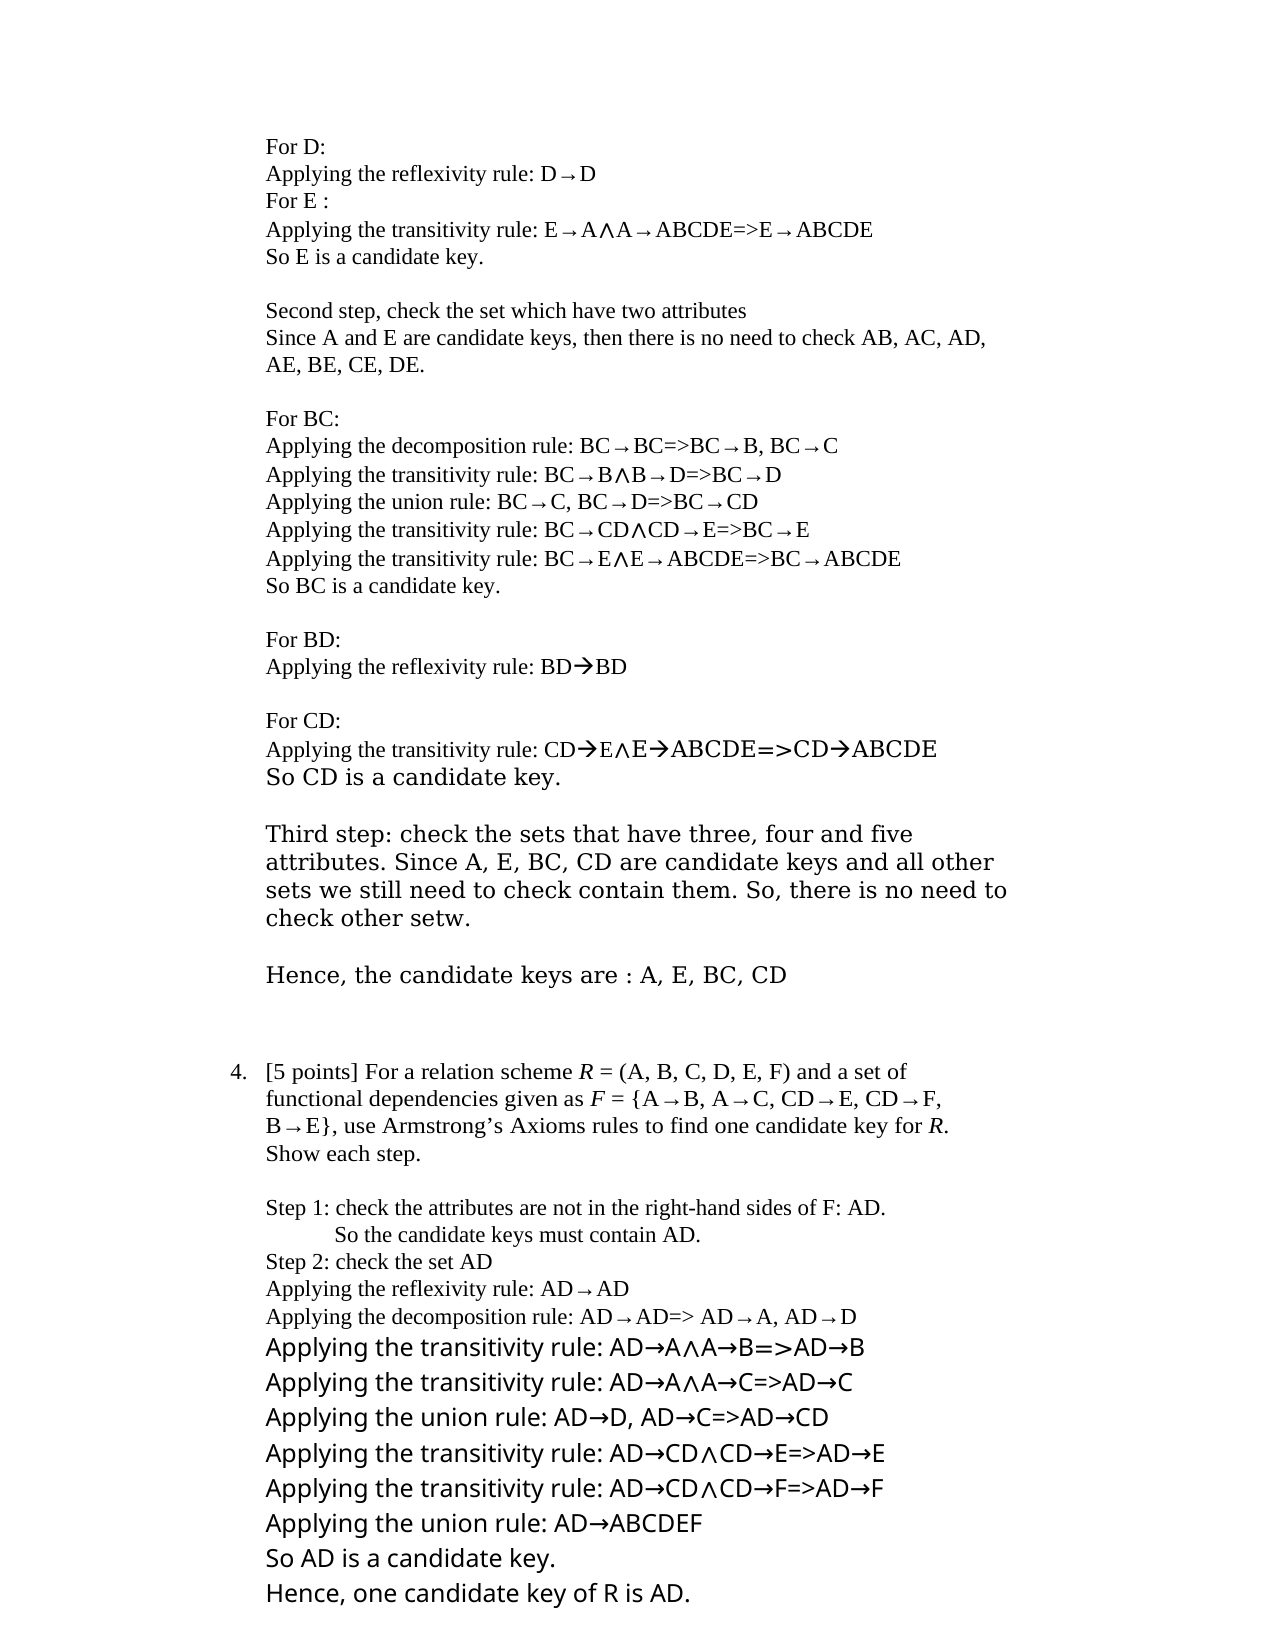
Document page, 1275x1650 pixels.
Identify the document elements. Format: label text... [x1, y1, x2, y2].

list So the candidate keys must contain AD. [265, 1221, 992, 1247]
list Step 2: check the set AD [265, 1248, 992, 1275]
list Second step, check the set which have two attributes [265, 297, 1008, 323]
list Applying the reflexivity rule: BDBD [265, 653, 1008, 680]
list Applying the transitivity rule: AD→A∧A→C=>AD→C [265, 1365, 992, 1399]
list Applying the transitivity rule: AD→CD∧CD→F=>AD→F [265, 1470, 992, 1504]
list Applying the transitivity rule: AD→CD∧CD→E=>AD→E [265, 1435, 992, 1469]
list [5 points] For a relation scheme R = (A, B, C, D, E, F) and a set of functional dependencies given as F = {A→B, A→C, CD→E, CD→F, B→E}, use Armstrong’s Axioms rules to find one candidate key for R. Show each step. [230, 1058, 992, 1166]
list For CD: [265, 707, 1008, 734]
list Hence, the candidate keys are : A, E, BC, CD [265, 961, 1008, 988]
list So CD is a candidate key. [265, 763, 1008, 791]
list Applying the transitivity rule: BC→B∧B→D=>BC→D Applying the union rule: BC→C, BC→D=>BC→CD Applying the transitivity rule: BC→CD∧CD→E=>BC→E [265, 460, 1008, 543]
list Applying the transitivity rule: BC→E∧E→ABCDE=>BC→ABCDE [265, 544, 1008, 571]
list For BC: [265, 406, 1008, 432]
list For BD: [265, 626, 1008, 653]
list Applying the transitivity rule: CDE∧EABCDE=>CDABCDE [265, 734, 1008, 762]
list Applying the union rule: AD→ABCDEF So AD is a candidate key. Hence, one candidate key of R is AD. [265, 1505, 992, 1609]
list So BC is a candidate key. [265, 572, 1008, 598]
list Step 1: check the attributes are not in the right-hand sides of F: AD. [265, 1194, 992, 1220]
list Applying the decomposition rule: AD→AD=> AD→A, AD→D [265, 1303, 992, 1329]
list So E is a candidate key. [265, 243, 1008, 269]
list Since A and E are candidate keys, then there is no need to check AB, AC, AD, AE, BE, CE, DE. [265, 324, 1008, 378]
list Applying the reflexivity rule: D→D [265, 160, 1008, 187]
list Applying the reflexivity rule: AD→AD [265, 1276, 992, 1302]
list Applying the decomposition rule: BC→BC=>BC→B, BC→C [265, 433, 1008, 459]
list Applying the transitivity rule: E→A∧A→ABCDE=>E→ABCDE [265, 214, 1008, 242]
list Applying the union rule: AD→D, AD→C=>AD→CD [265, 1400, 992, 1434]
list For D: [265, 133, 1008, 160]
list Applying the transitivity rule: AD→A∧A→B=>AD→B [265, 1330, 992, 1364]
list For E : [265, 187, 1008, 214]
list Third step: check the sets that have three, four and five attributes. Since A, E, BC, CD are candidate keys and all other sets we still need to check contain them. So, there is no need to check other setw. [265, 819, 1008, 932]
